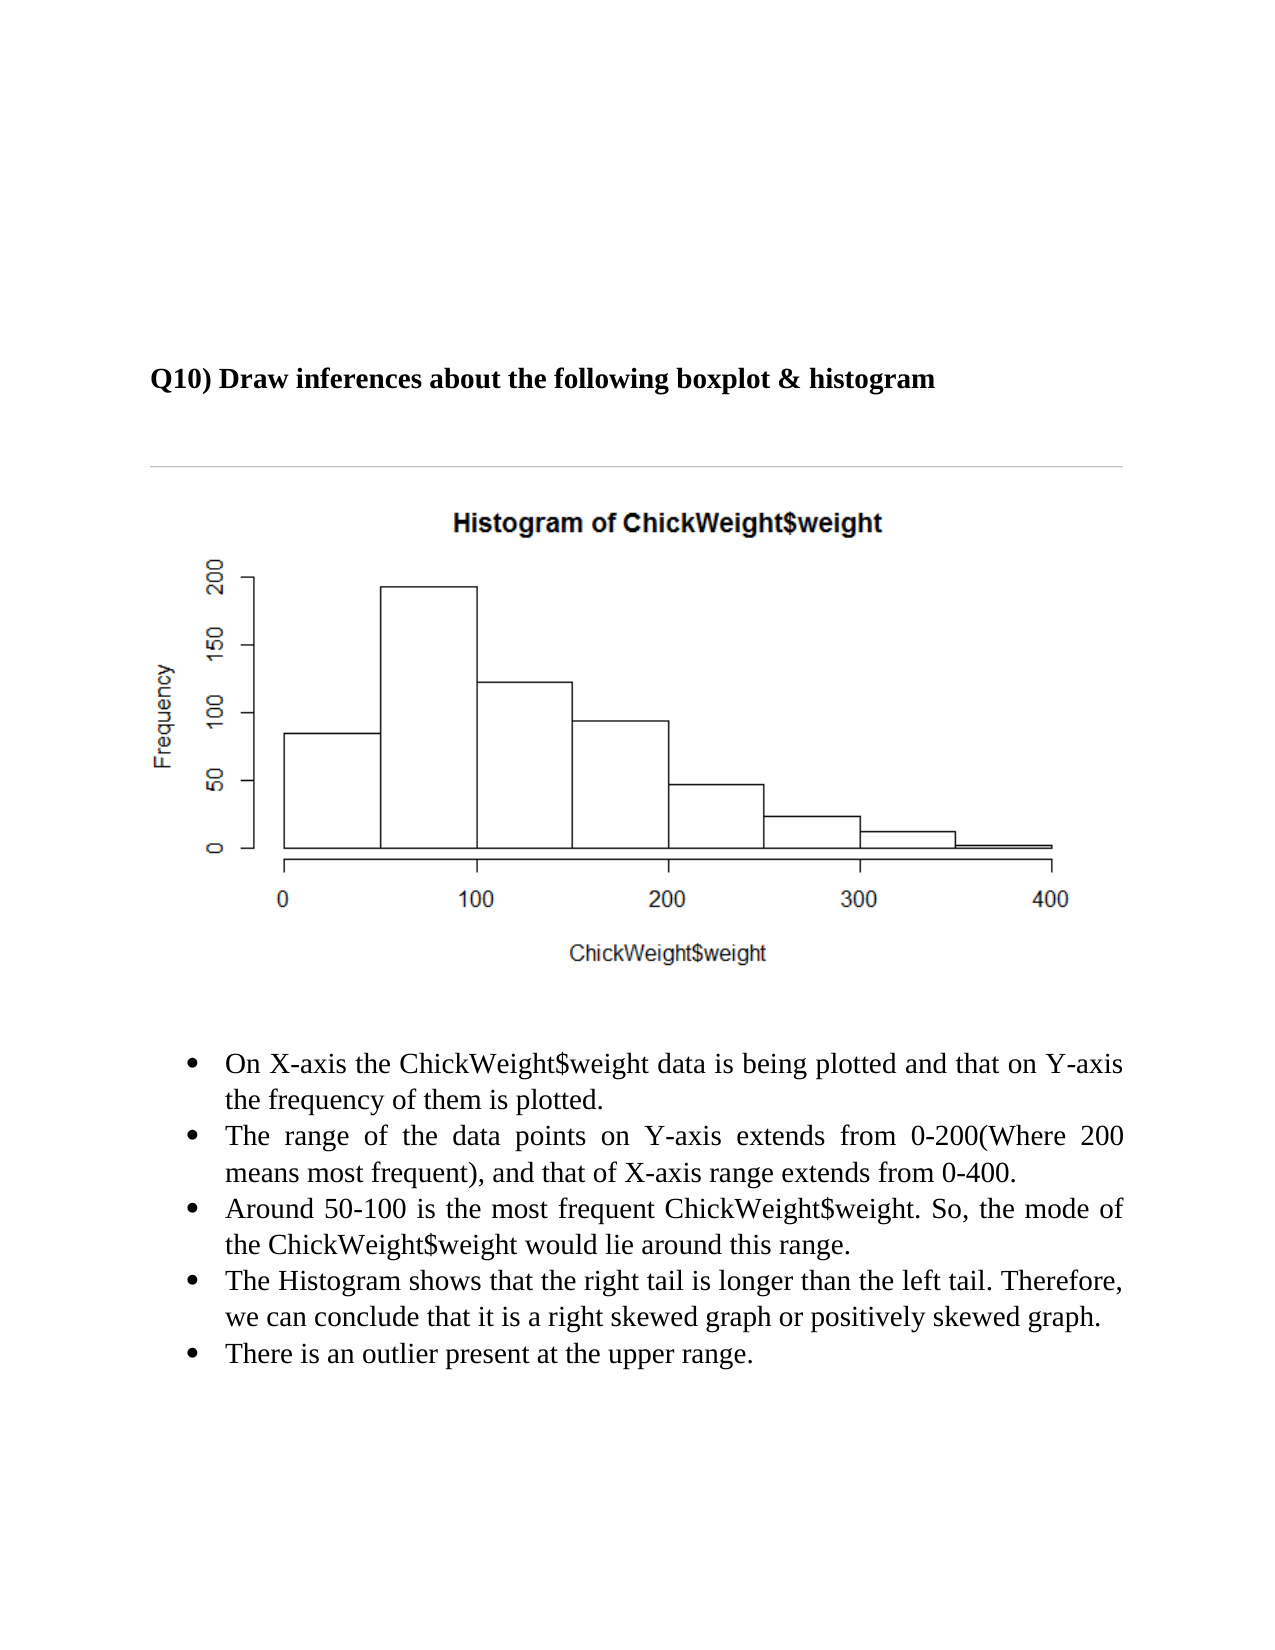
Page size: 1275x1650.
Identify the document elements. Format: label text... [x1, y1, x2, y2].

list There is an outlier present at the upper range. [187, 1336, 1125, 1369]
list The Histogram shows that the right tail is longer than the left tail. Therefore, we can conclude that it is a right skewed graph or positively skewed graph. [187, 1263, 1125, 1333]
text Q10) Draw inferences about the following boxplot & histogram [150, 361, 1125, 395]
list The range of the data points on Y-axis extends from 0-200(Where 200 means most frequent), and that of X-axis range extends from 0-400. [187, 1118, 1125, 1188]
picture [150, 466, 1123, 975]
list Around 50-100 is the most frequent ChickWeight$weight. So, the mode of the ChickWeight$weight would lie around this range. [187, 1191, 1125, 1261]
list On X-axis the ChickWeight$weight data is being plotted and that on Y-axis the frequency of them is plotted. [187, 1046, 1125, 1116]
